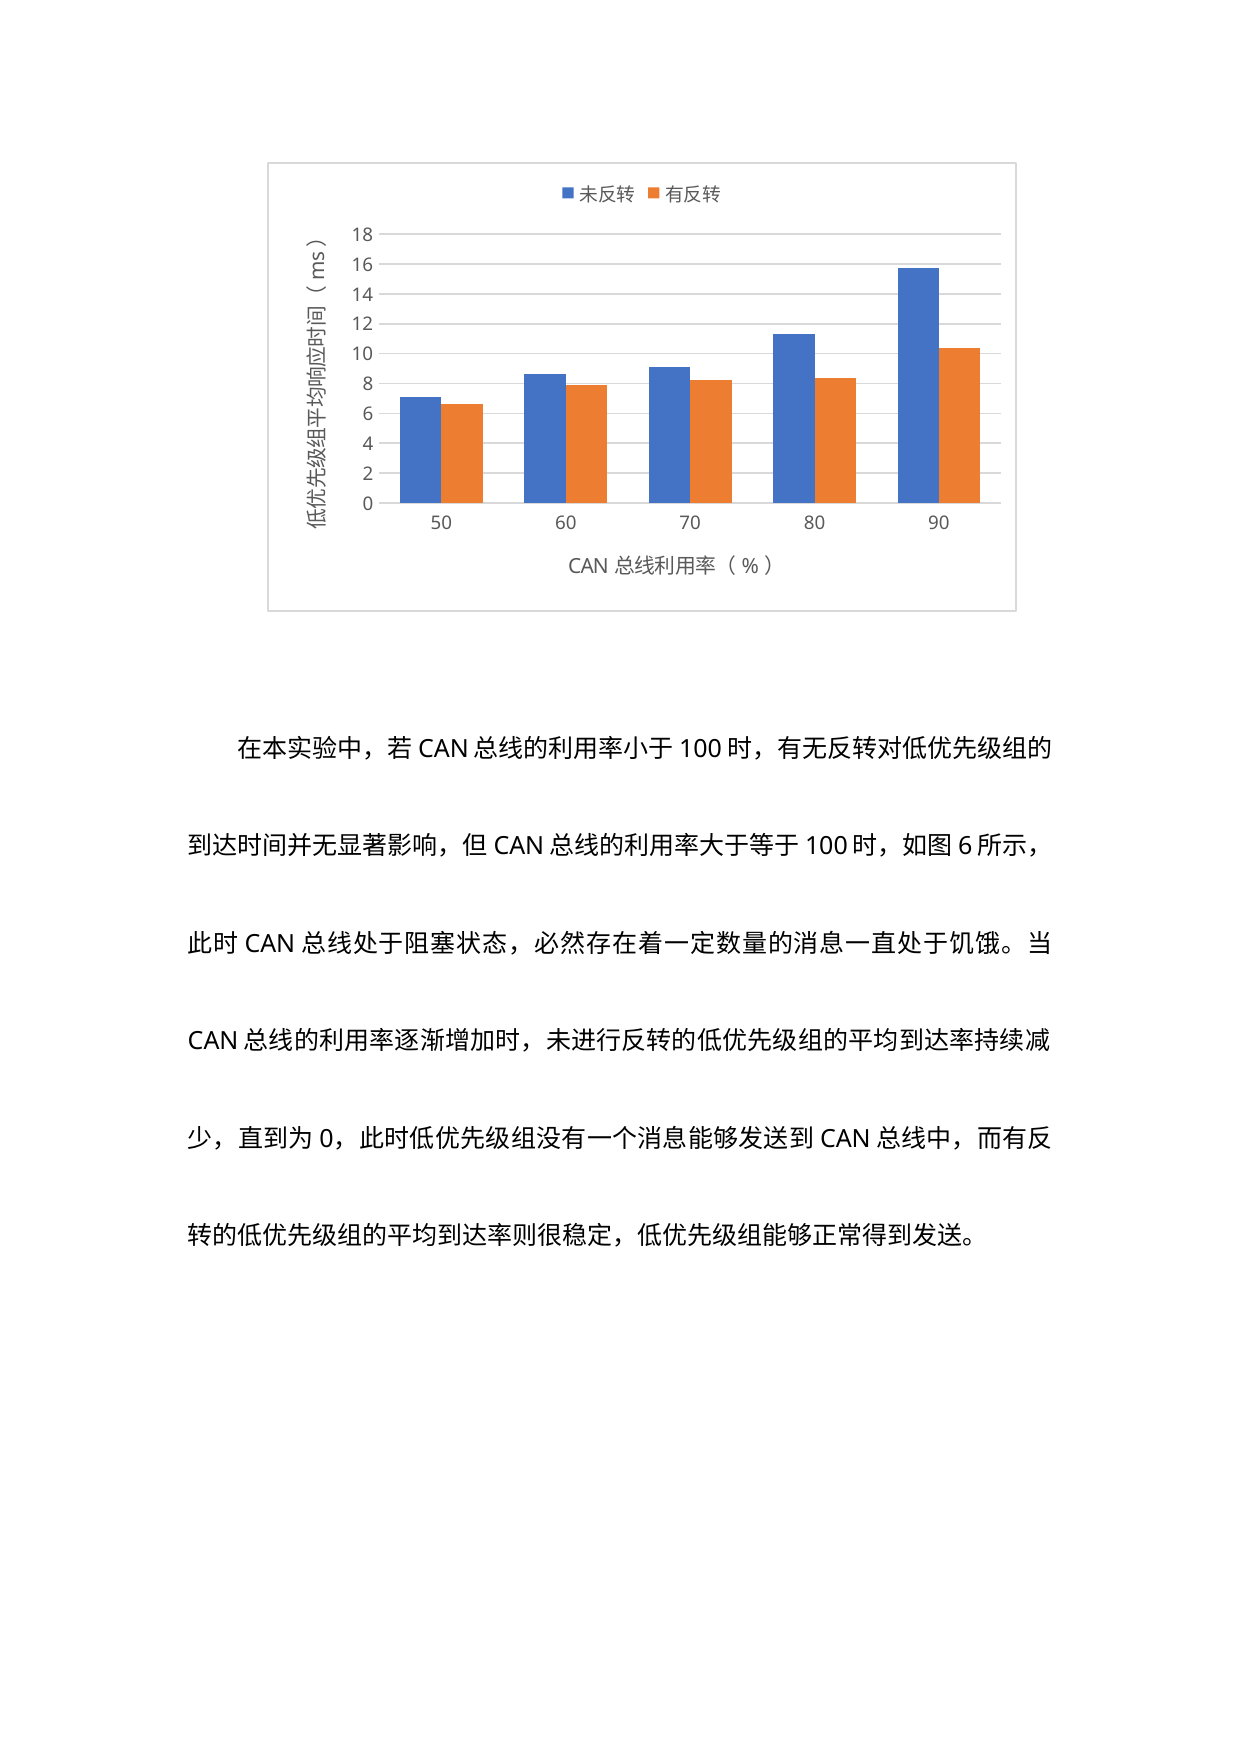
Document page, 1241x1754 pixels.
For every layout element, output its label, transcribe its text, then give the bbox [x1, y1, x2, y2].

text 在本实验中，若CAN总线的利用率小于100时，有无反转对低优先级组的到达时间并无显著影响，但CAN总线的利用率大于等于100时，如图6所示，此时CAN总线处于阻塞状态，必然存在着一定数量的消息一直处于饥饿。当CAN总线的利用率逐渐增加时，未进行反转的低优先级组的平均到达率持续减少，直到为0，此时低优先级组没有一个消息能够发送到CAN总线中，而有反转的低优先级组的平均到达率则很稳定，低优先级组能够正常得到发送。 [187, 714, 1053, 1266]
